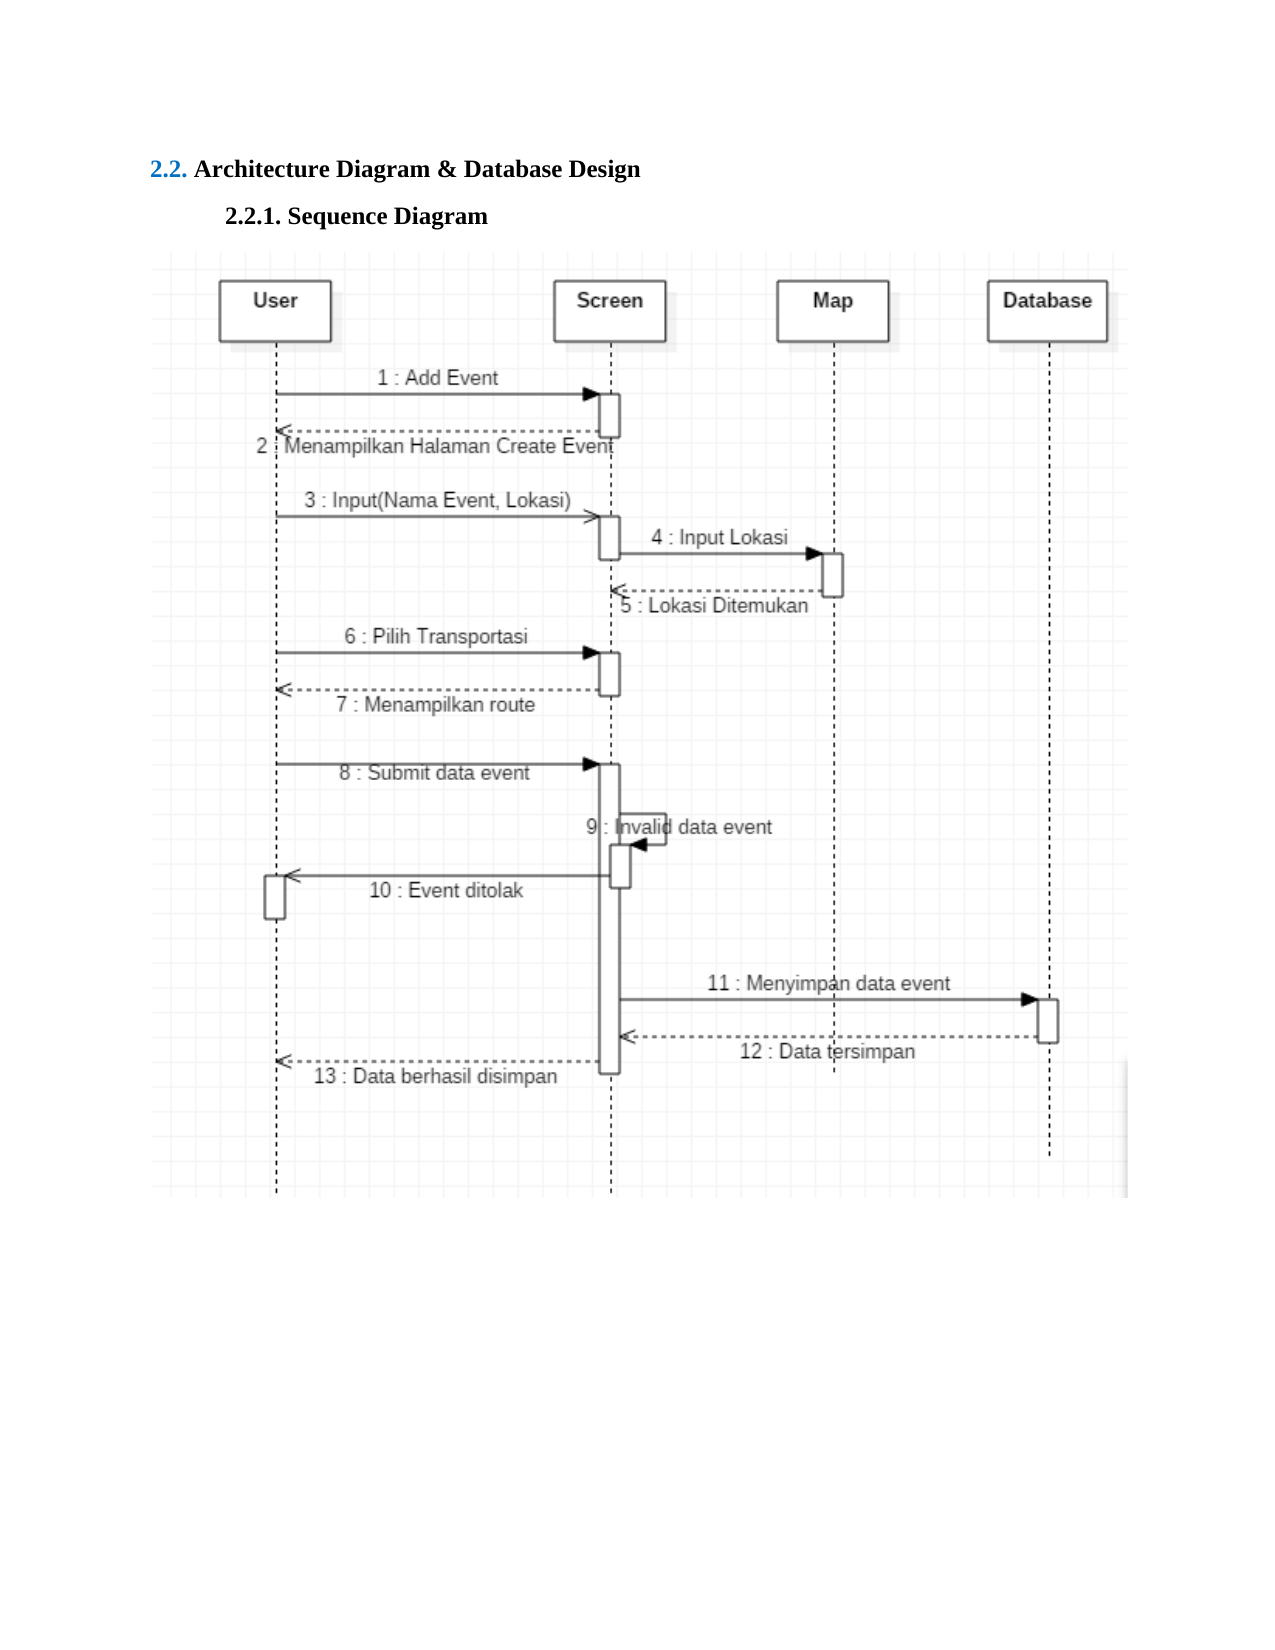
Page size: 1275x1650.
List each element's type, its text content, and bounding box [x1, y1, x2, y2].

picture [152, 252, 1128, 1198]
subtitle 2.2. Architecture Diagram & Database Design [150, 154, 1125, 183]
subtitle 2.2.1. Sequence Diagram [225, 201, 1125, 230]
